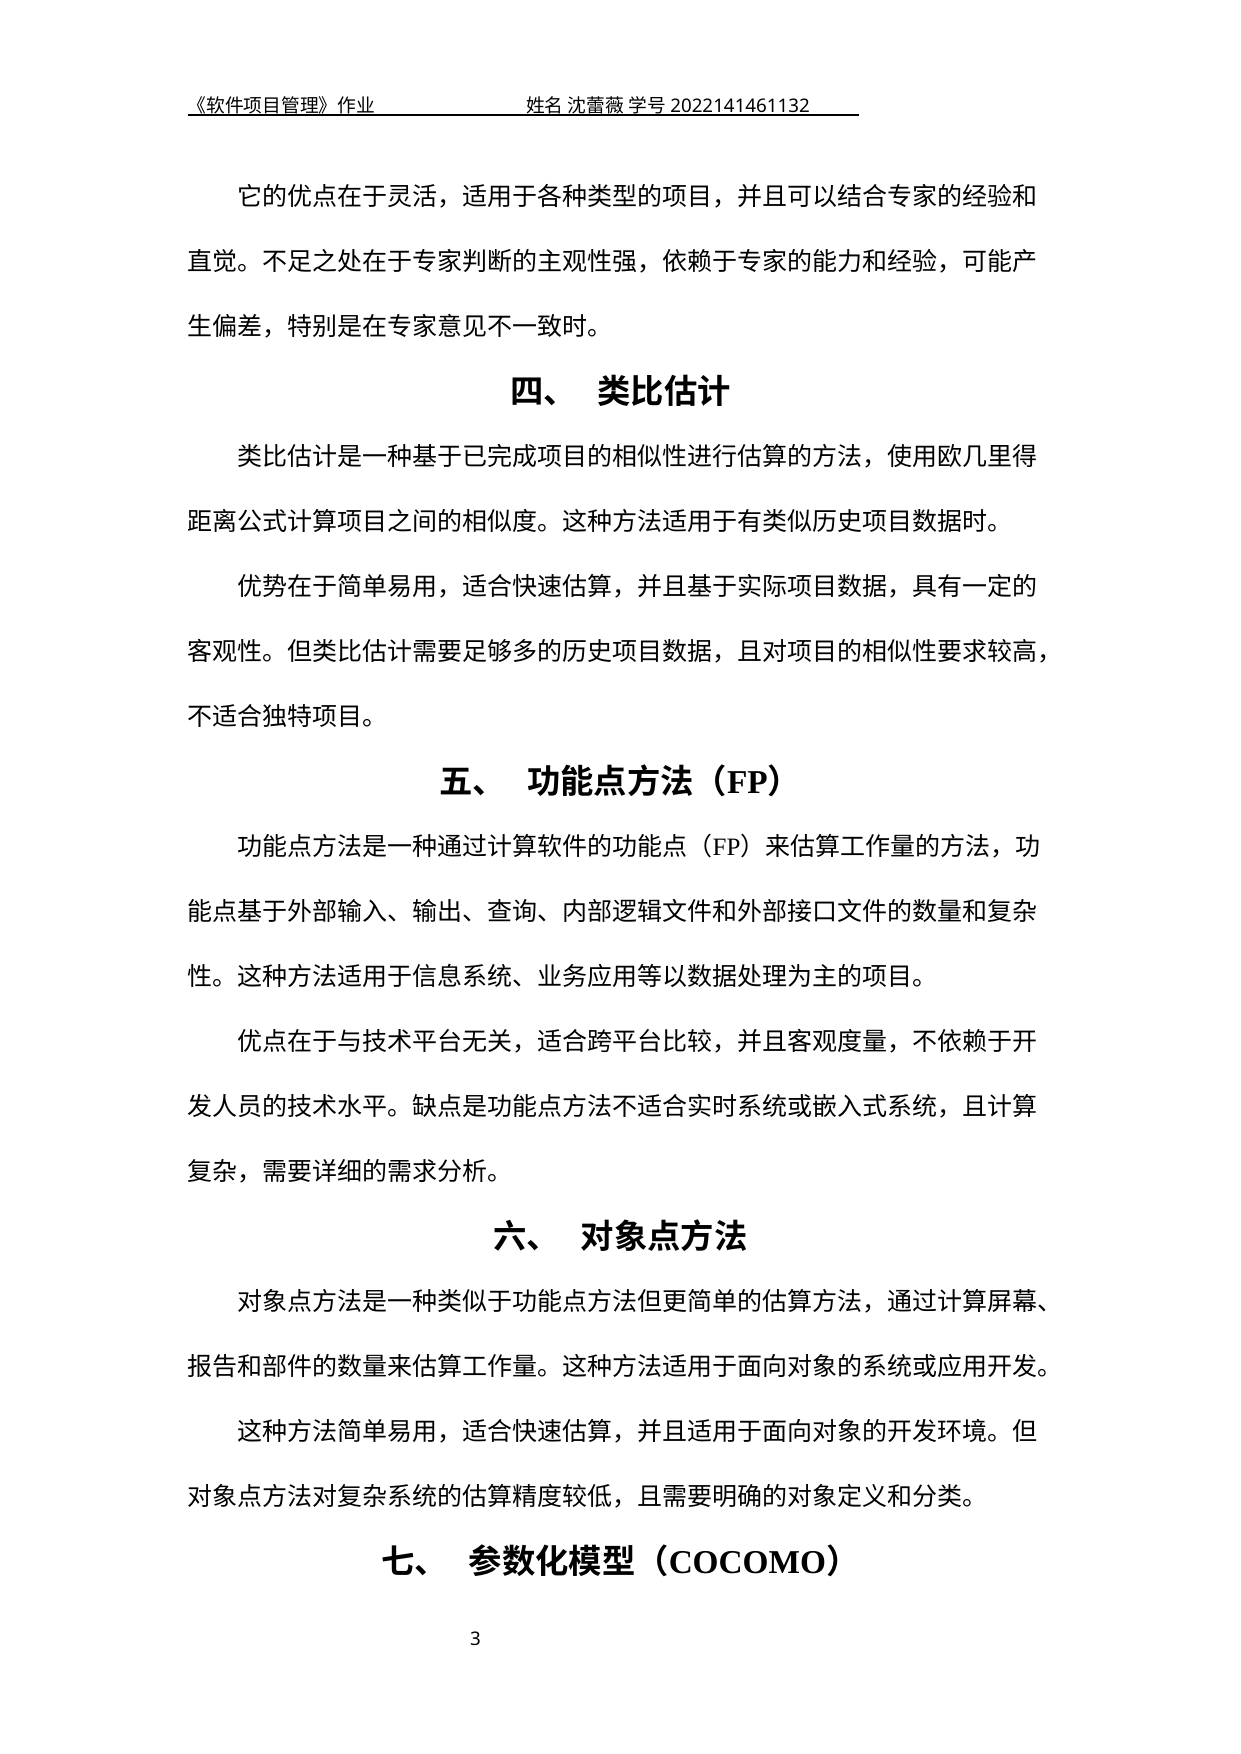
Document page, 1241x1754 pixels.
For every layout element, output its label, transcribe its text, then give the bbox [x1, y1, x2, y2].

list 功能点方法（FP） [187, 747, 1053, 812]
list 类比估计 [187, 357, 1053, 422]
text 优势在于简单易用，适合快速估算，并且基于实际项目数据，具有一定的客观性。但类比估计需要足够多的历史项目数据，且对项目的相似性要求较高，不适合独特项目。 [187, 552, 1053, 747]
text 功能点方法是一种通过计算软件的功能点（FP）来估算工作量的方法，功能点基于外部输入、输出、查询、内部逻辑文件和外部接口文件的数量和复杂性。这种方法适用于信息系统、业务应用等以数据处理为主的项目。 [187, 812, 1053, 1007]
text 类比估计是一种基于已完成项目的相似性进行估算的方法，使用欧几里得距离公式计算项目之间的相似度。这种方法适用于有类似历史项目数据时。 [187, 422, 1053, 552]
text 它的优点在于灵活，适用于各种类型的项目，并且可以结合专家的经验和直觉。不足之处在于专家判断的主观性强，依赖于专家的能力和经验，可能产生偏差，特别是在专家意见不一致时。 [187, 162, 1053, 357]
text 对象点方法是一种类似于功能点方法但更简单的估算方法，通过计算屏幕、报告和部件的数量来估算工作量。这种方法适用于面向对象的系统或应用开发。 [187, 1267, 1053, 1397]
text 优点在于与技术平台无关，适合跨平台比较，并且客观度量，不依赖于开发人员的技术水平。缺点是功能点方法不适合实时系统或嵌入式系统，且计算复杂，需要详细的需求分析。 [187, 1007, 1053, 1202]
list 对象点方法 [187, 1202, 1053, 1267]
list 参数化模型（COCOMO） [187, 1527, 1053, 1592]
text 这种方法简单易用，适合快速估算，并且适用于面向对象的开发环境。但对象点方法对复杂系统的估算精度较低，且需要明确的对象定义和分类。 [187, 1397, 1053, 1527]
